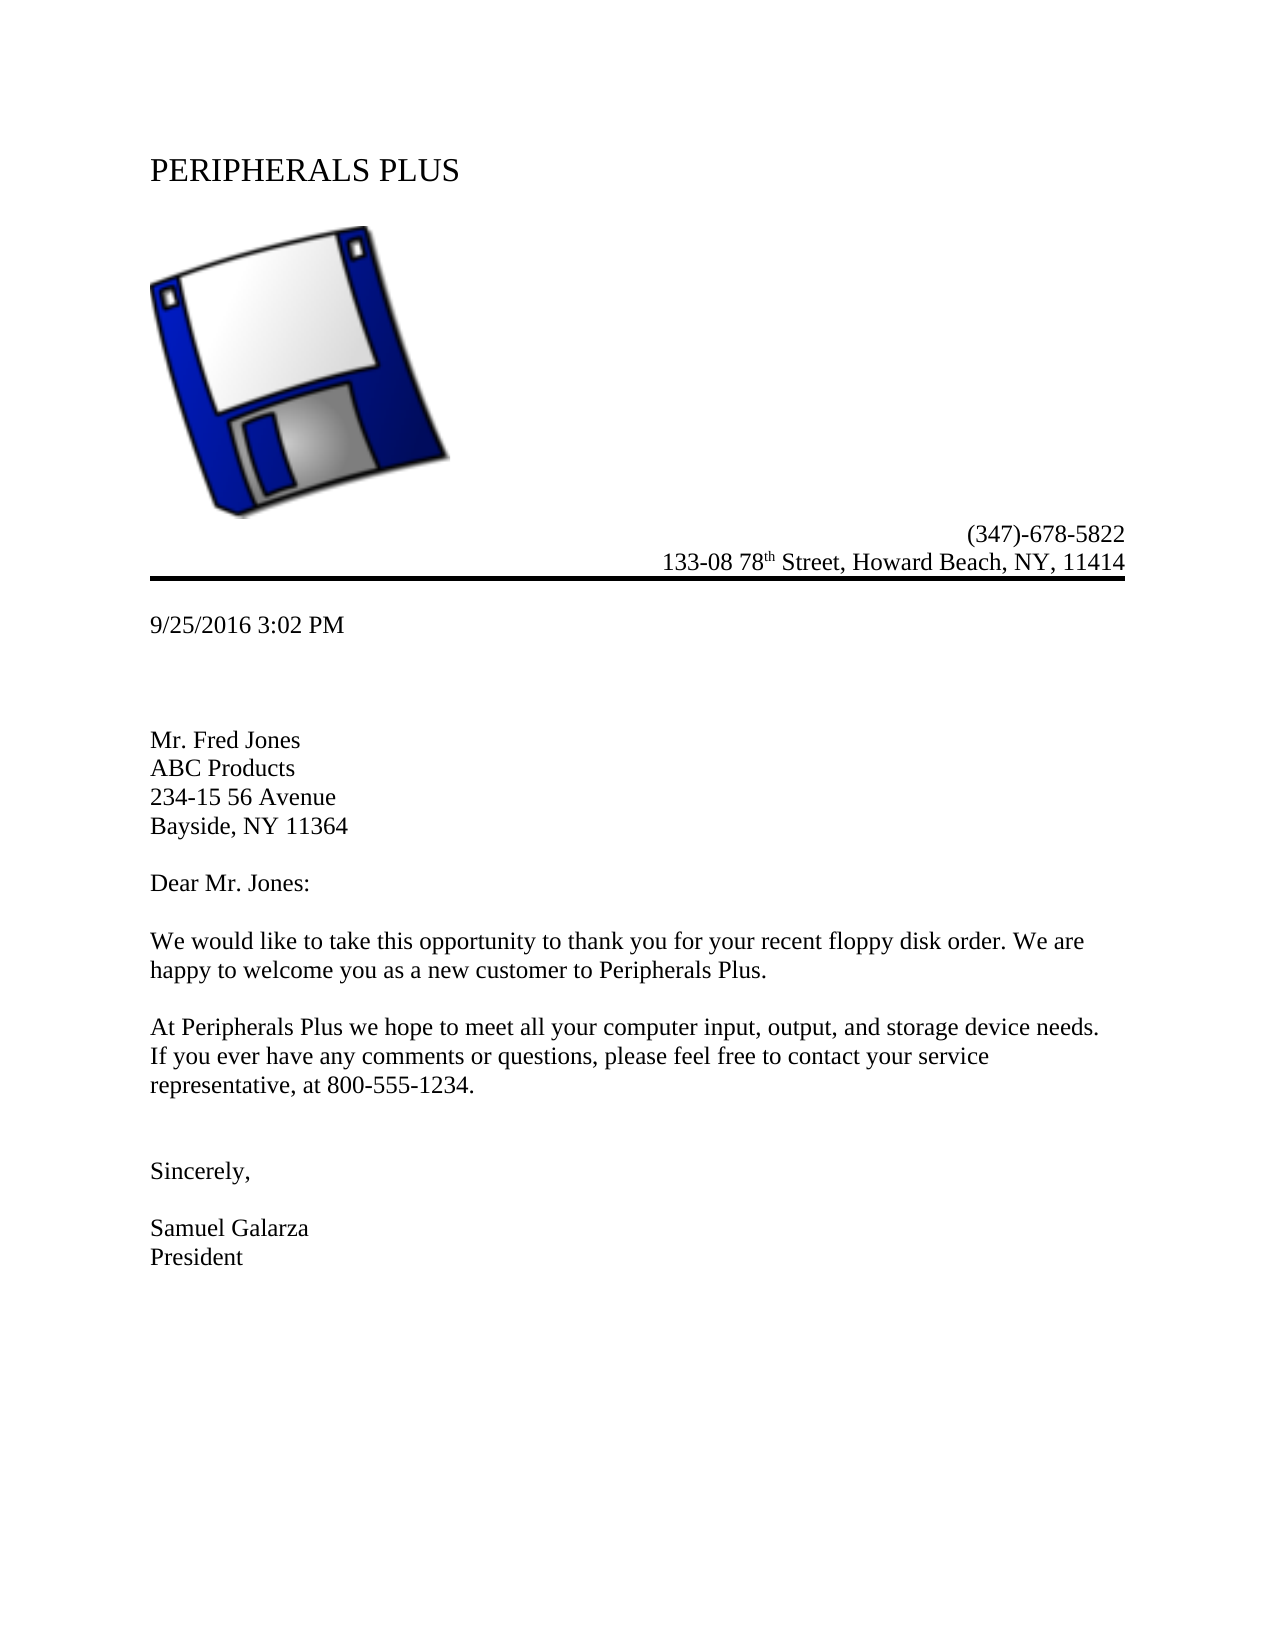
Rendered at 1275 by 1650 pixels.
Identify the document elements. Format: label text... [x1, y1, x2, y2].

text 133-08 78th Street, Howard Beach, NY, 11414 [150, 547, 1125, 576]
text Dear Mr. Jones: [150, 868, 1125, 897]
text 9/25/2016 3:02 PM [150, 610, 1125, 638]
text Bayside, NY 11364 [150, 811, 1125, 840]
text Sincerely, [150, 1156, 1125, 1185]
text PERIPHERALS PLUS [150, 150, 1125, 188]
text Samuel Galarza [150, 1213, 1125, 1242]
text At Peripherals Plus we hope to meet all your computer input, output, and storage device needs. If you ever have any comments or questions, please feel free to contact your service representative, at 800-555-1234. [150, 1012, 1125, 1098]
text ABC Products [150, 753, 1125, 782]
text Mr. Fred Jones [150, 725, 1125, 753]
text (347)-678-5822 [150, 519, 1125, 547]
text We would like to take this opportunity to thank you for your recent floppy disk order. We are happy to welcome you as a new customer to Peripherals Plus. [150, 926, 1125, 983]
text 234-15 56 Avenue [150, 782, 1125, 811]
picture [150, 226, 451, 519]
text President [150, 1242, 1125, 1271]
